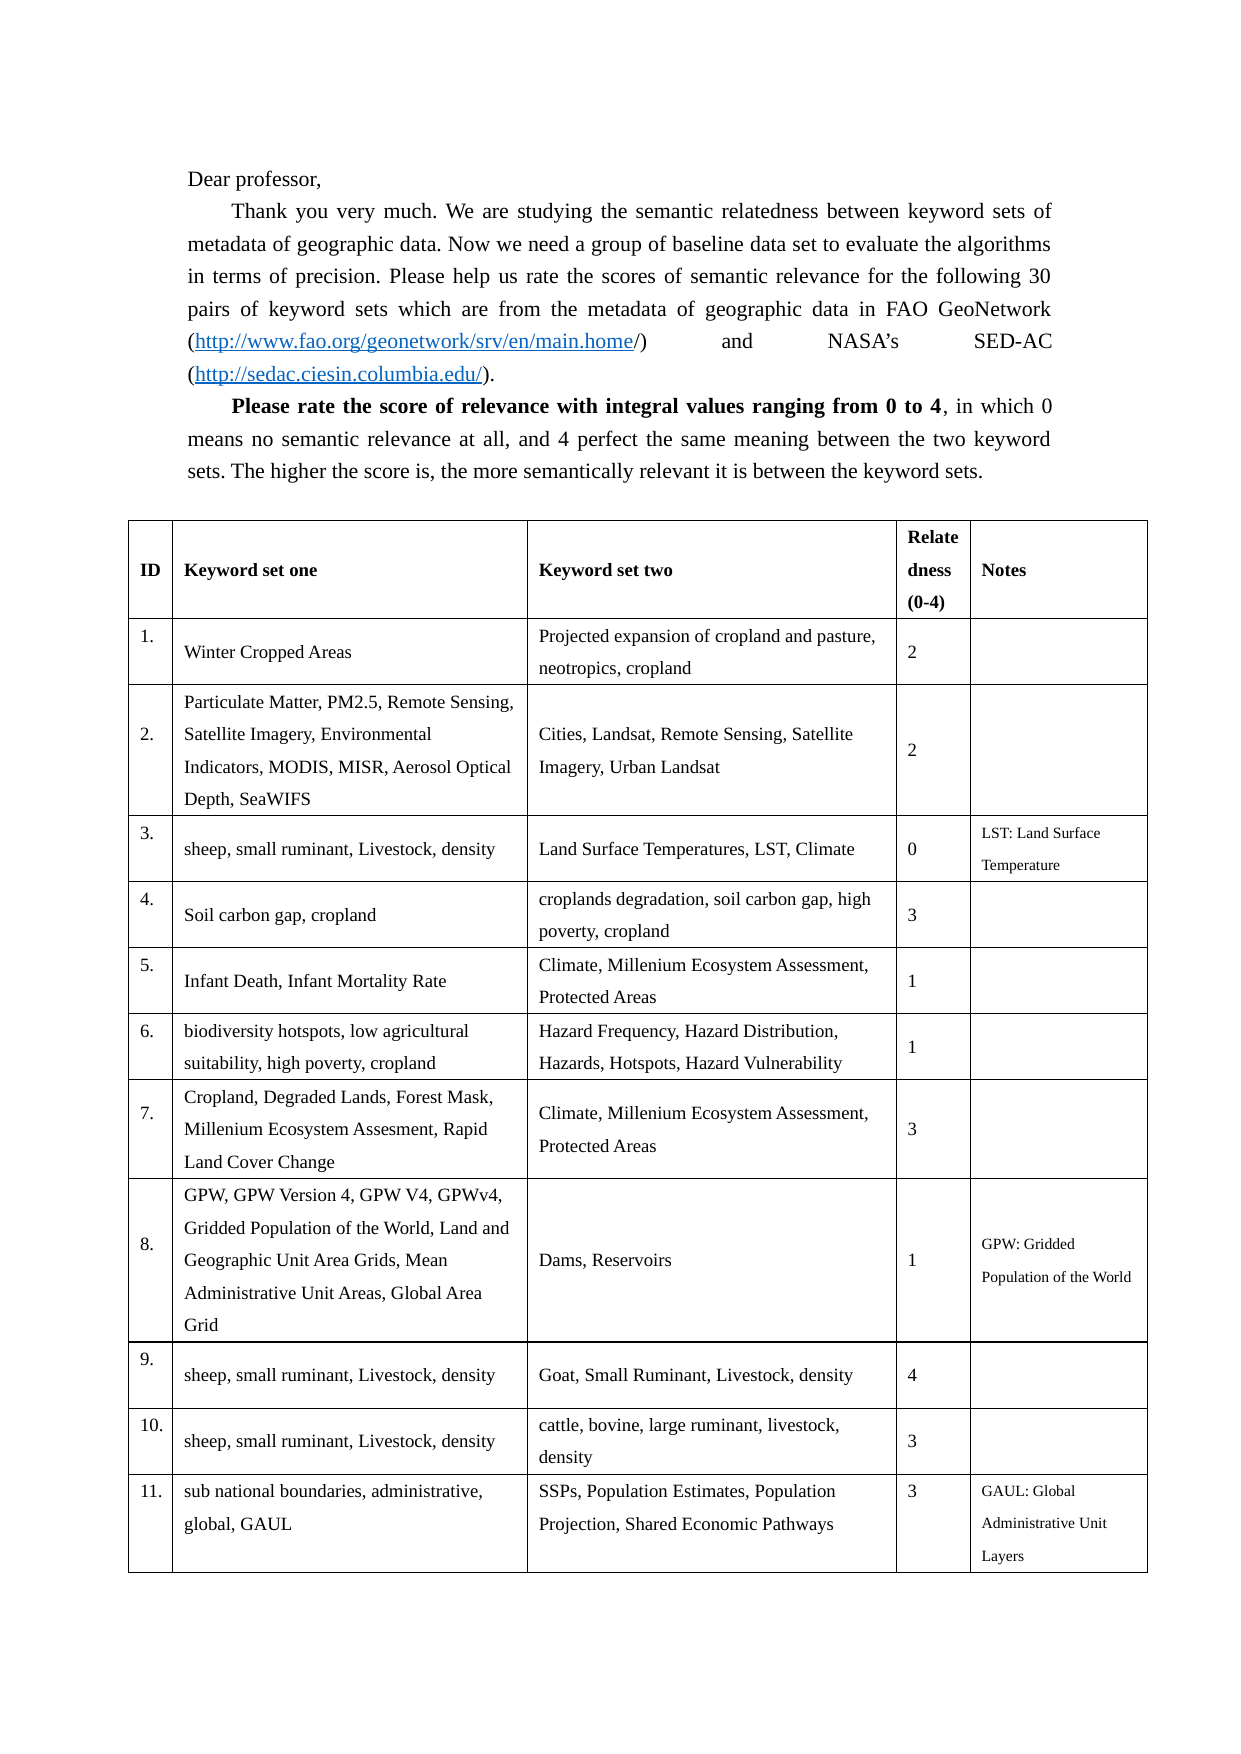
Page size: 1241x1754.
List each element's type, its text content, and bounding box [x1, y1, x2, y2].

table_cell sheep, small ruminant, Livestock, density [173, 1409, 527, 1473]
table_cell sheep, small ruminant, Livestock, density [173, 1343, 527, 1407]
table_cell GPW: Gridded Population of the World [971, 1179, 1147, 1341]
table_cell [129, 1475, 172, 1572]
table_cell Hazard Frequency, Hazard Distribution, Hazards, Hotspots, Hazard Vulnerability [528, 1014, 896, 1079]
table_cell Soil carbon gap, cropland [173, 882, 527, 947]
table_cell [129, 1014, 172, 1079]
table_cell 1 [897, 948, 970, 1013]
table_cell 4 [897, 1343, 970, 1407]
table_cell [971, 948, 1147, 1013]
table_cell Goat, Small Ruminant, Livestock, density [528, 1343, 896, 1407]
table_cell [971, 1409, 1147, 1473]
table_cell [129, 882, 172, 947]
table_cell sheep, small ruminant, Livestock, density [173, 816, 527, 881]
table_cell 3 [897, 882, 970, 947]
table_header Keyword set one [173, 521, 527, 618]
table_cell Infant Death, Infant Mortality Rate [173, 948, 527, 1013]
table_cell [129, 1080, 172, 1178]
table_cell Particulate Matter, PM2.5, Remote Sensing, Satellite Imagery, Environmental Indicators, MODIS, MISR, Aerosol Optical Depth, SeaWIFS [173, 685, 527, 815]
table_cell [129, 619, 172, 684]
table_cell croplands degradation, soil carbon gap, high poverty, cropland [528, 882, 896, 947]
table_header Keyword set two [528, 521, 896, 618]
table_cell [971, 619, 1147, 684]
table_cell [971, 1014, 1147, 1079]
table_cell Projected expansion of cropland and pasture, neotropics, cropland [528, 619, 896, 684]
table_cell Winter Cropped Areas [173, 619, 527, 684]
text Dear professor, [187, 162, 1053, 194]
table_cell Land Surface Temperatures, LST, Climate [528, 816, 896, 881]
table_cell [971, 685, 1147, 815]
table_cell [173, 1475, 527, 1572]
table_cell Climate, Millenium Ecosystem Assessment, Protected Areas [528, 948, 896, 1013]
table_header Relatedness (0-4) [897, 521, 970, 618]
table_cell [129, 816, 172, 881]
table_cell biodiversity hotspots, low agricultural suitability, high poverty, cropland [173, 1014, 527, 1079]
table_cell [971, 1080, 1147, 1178]
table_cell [971, 1475, 1147, 1572]
table_cell [971, 882, 1147, 947]
table_cell 2 [897, 619, 970, 684]
table_cell [971, 1343, 1147, 1407]
table_cell Dams, Reservoirs [528, 1179, 896, 1341]
table_cell 1 [897, 1179, 970, 1341]
table_cell cattle, bovine, large ruminant, livestock, density [528, 1409, 896, 1473]
table_cell GPW, GPW Version 4, GPW V4, GPWv4, Gridded Population of the World, Land and Geographic Unit Area Grids, Mean Administrative Unit Areas, Global Area Grid [173, 1179, 527, 1341]
table_cell 3 [897, 1409, 970, 1473]
text Please rate the score of relevance with integral values ranging from 0 to 4, in which 0 means no semantic relevance at all, and 4 perfect the same meaning between the two keyword sets. The higher the score is, the more semantically relevant it is between the keyword sets. [187, 389, 1053, 487]
text Thank you very much. We are studying the semantic relatedness between keyword sets of metadata of geographic data. Now we need a group of baseline data set to evaluate the algorithms in terms of precision. Please help us rate the scores of semantic relevance for the following 30 pairs of keyword sets which are from the metadata of geographic data in FAO GeoNetwork (http://www.fao.org/geonetwork/srv/en/main.home/) and NASA’s SED-AC (http://sedac.ciesin.columbia.edu/). [187, 194, 1053, 389]
table_cell [129, 1409, 172, 1473]
table_cell [129, 1343, 172, 1407]
table_cell LST: Land Surface Temperature [971, 816, 1147, 881]
table_header Notes [971, 521, 1147, 618]
table_cell 1 [897, 1014, 970, 1079]
table_cell Cropland, Degraded Lands, Forest Mask, Millenium Ecosystem Assesment, Rapid Land Cover Change [173, 1080, 527, 1178]
table_cell [129, 1179, 172, 1341]
table_cell 3 [897, 1475, 970, 1572]
table_cell 3 [897, 1080, 970, 1178]
table_cell Climate, Millenium Ecosystem Assessment, Protected Areas [528, 1080, 896, 1178]
table_cell 2 [897, 685, 970, 815]
table_header ID [129, 521, 172, 618]
table_cell [129, 948, 172, 1013]
table_cell 0 [897, 816, 970, 881]
table_cell [129, 685, 172, 815]
table_cell Cities, Landsat, Remote Sensing, Satellite Imagery, Urban Landsat [528, 685, 896, 815]
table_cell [528, 1475, 896, 1572]
